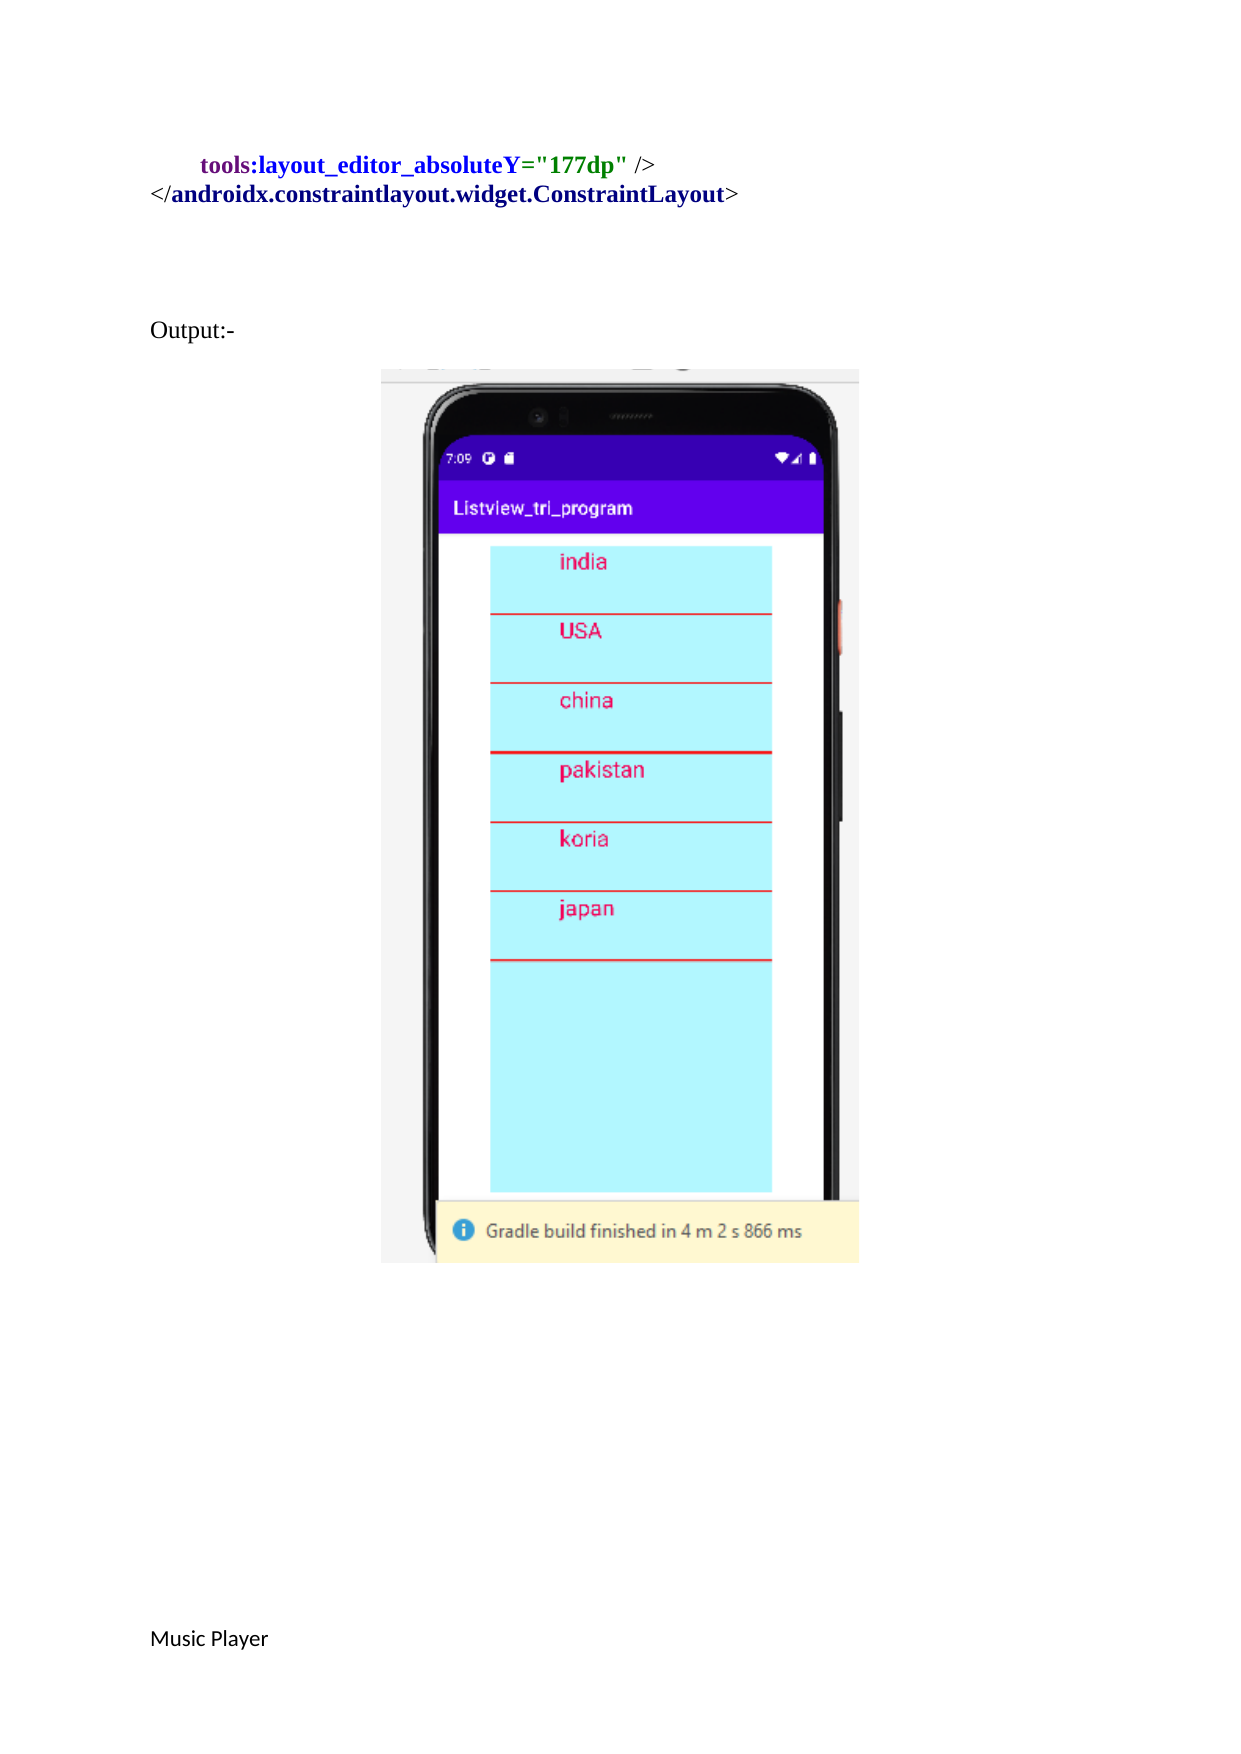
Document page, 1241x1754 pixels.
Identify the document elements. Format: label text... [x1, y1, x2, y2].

text Output:- [150, 315, 1090, 344]
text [150, 150, 1090, 207]
picture [381, 369, 860, 1263]
